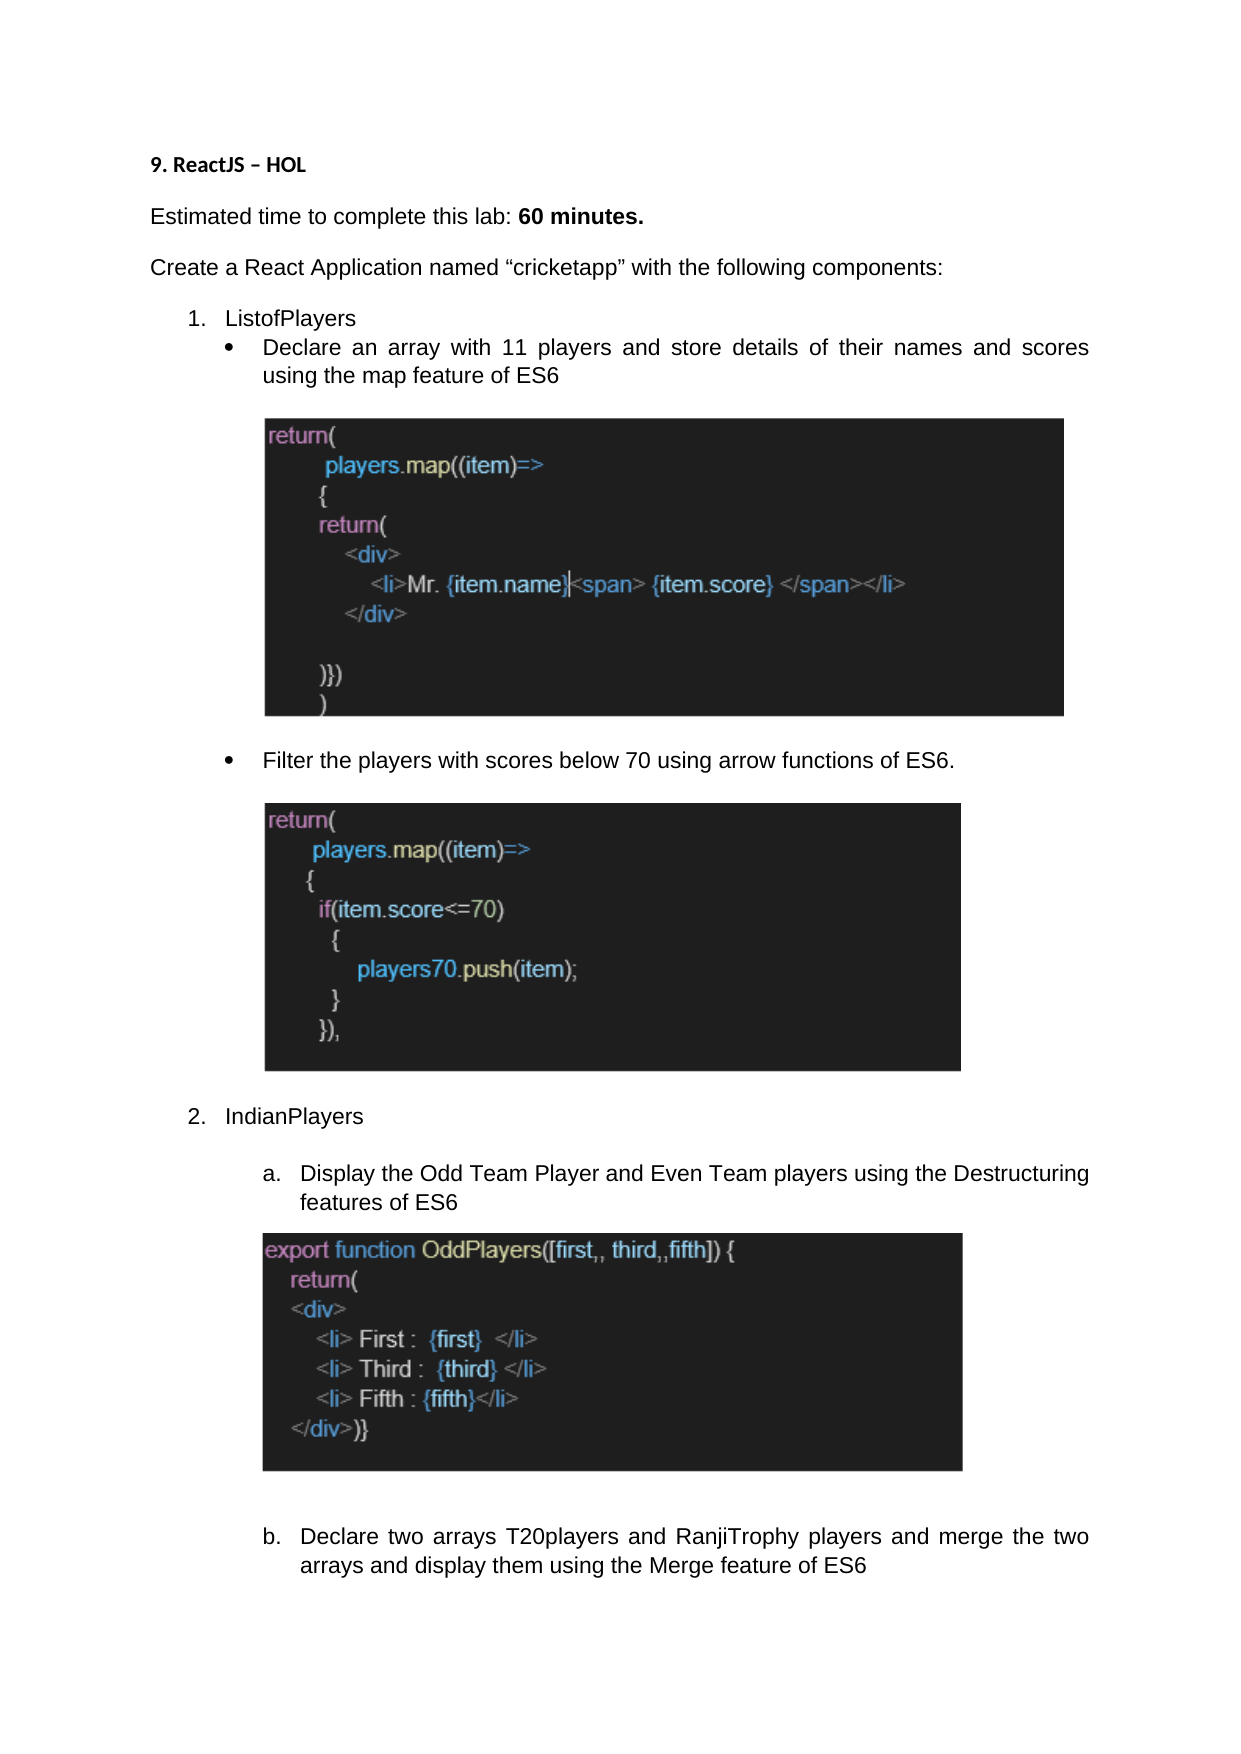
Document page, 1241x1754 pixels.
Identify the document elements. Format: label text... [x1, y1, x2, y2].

list ListofPlayers [187, 305, 1090, 331]
list Display the Odd Team Player and Even Team players using the Destructuring features of ES6 [262, 1160, 1090, 1215]
picture [262, 418, 1064, 718]
text Create a React Application named “cricketapp” with the following components: [150, 254, 1090, 280]
text 9. ReactJS – HOL [150, 150, 1090, 178]
list Declare two arrays T20players and RanjiTrophy players and merge the two arrays and display them using the Merge feature of ES6 [262, 1523, 1090, 1578]
picture [262, 1233, 963, 1473]
text Estimated time to complete this lab: 60 minutes. [150, 203, 1090, 229]
list Filter the players with scores below 70 using arrow functions of ES6. [225, 747, 1090, 773]
picture [262, 803, 961, 1073]
list Declare an array with 11 players and store details of their names and scores using the map feature of ES6 [225, 333, 1090, 388]
list IndianPlayers [187, 1103, 1090, 1129]
